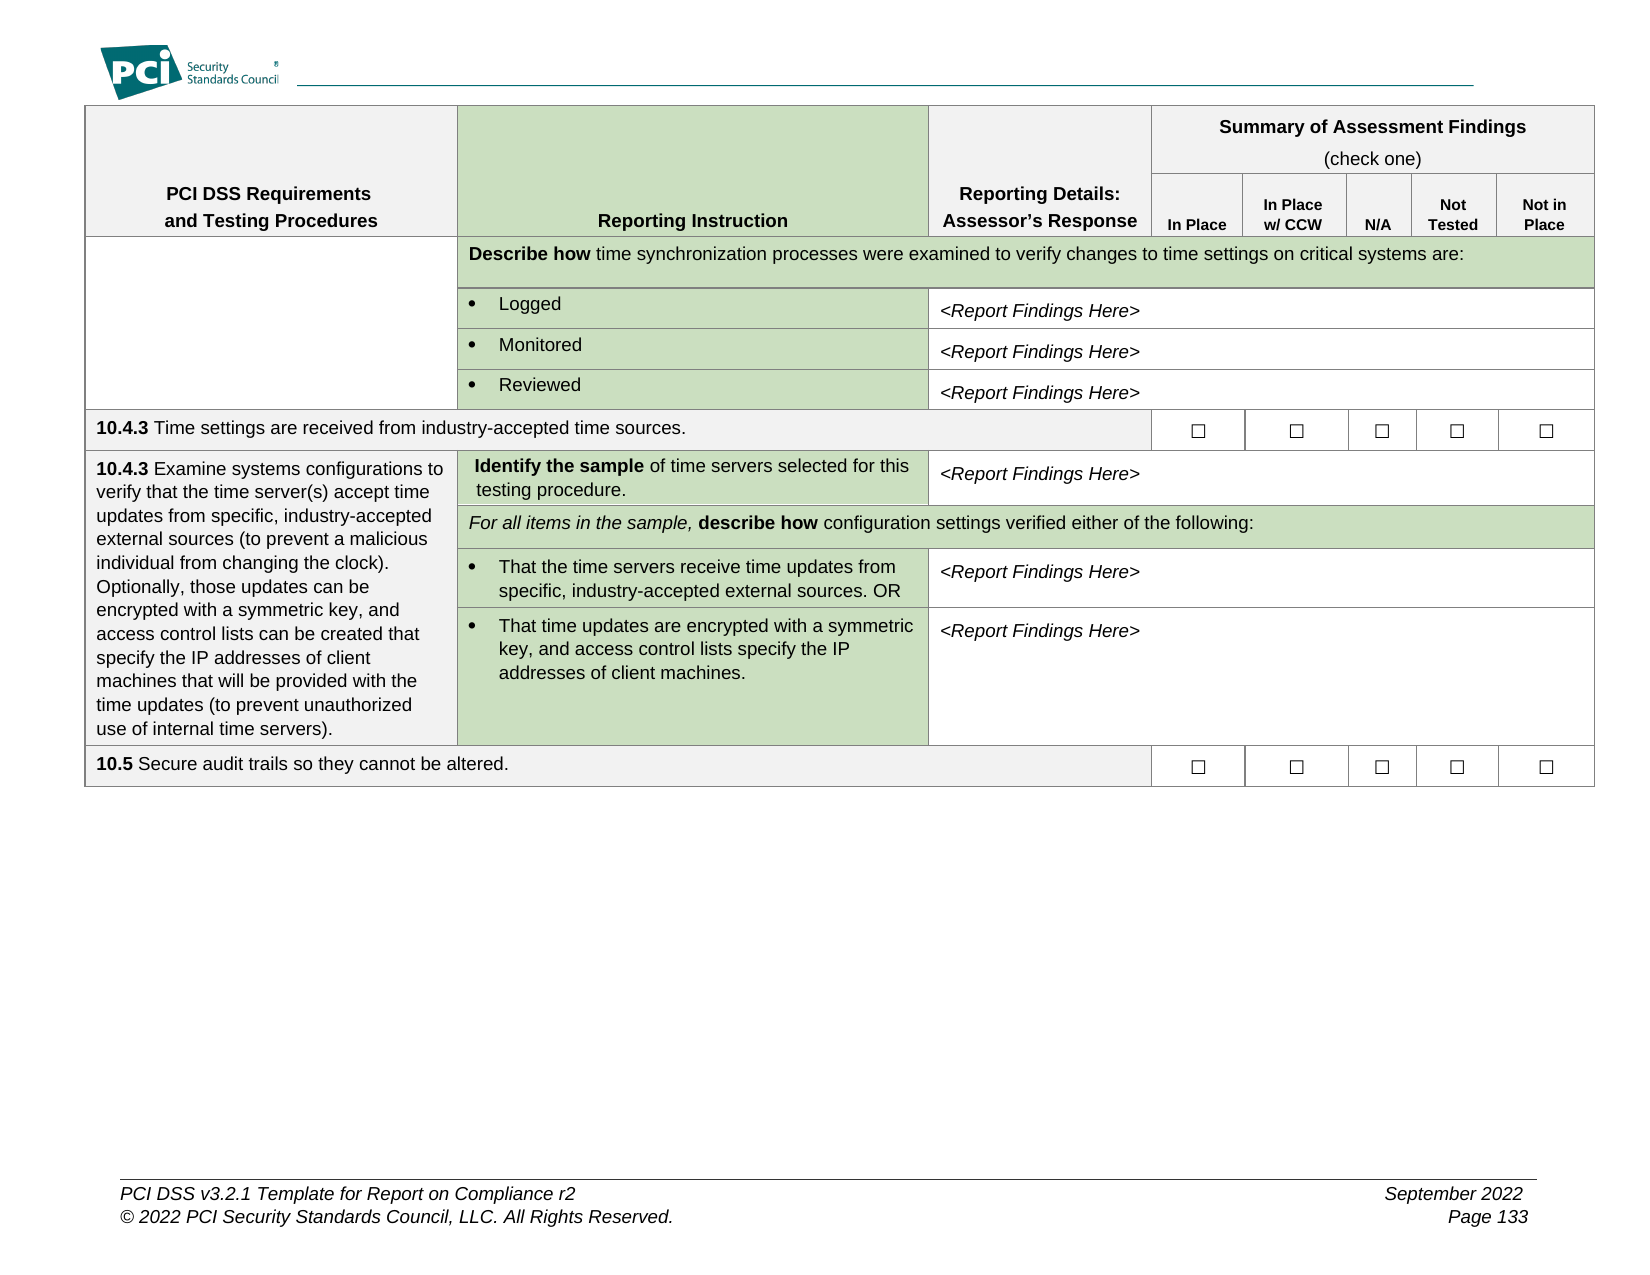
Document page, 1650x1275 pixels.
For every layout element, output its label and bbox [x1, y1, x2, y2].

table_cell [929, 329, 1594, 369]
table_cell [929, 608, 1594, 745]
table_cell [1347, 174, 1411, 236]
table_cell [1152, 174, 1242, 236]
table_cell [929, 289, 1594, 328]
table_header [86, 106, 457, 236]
picture [100, 45, 279, 100]
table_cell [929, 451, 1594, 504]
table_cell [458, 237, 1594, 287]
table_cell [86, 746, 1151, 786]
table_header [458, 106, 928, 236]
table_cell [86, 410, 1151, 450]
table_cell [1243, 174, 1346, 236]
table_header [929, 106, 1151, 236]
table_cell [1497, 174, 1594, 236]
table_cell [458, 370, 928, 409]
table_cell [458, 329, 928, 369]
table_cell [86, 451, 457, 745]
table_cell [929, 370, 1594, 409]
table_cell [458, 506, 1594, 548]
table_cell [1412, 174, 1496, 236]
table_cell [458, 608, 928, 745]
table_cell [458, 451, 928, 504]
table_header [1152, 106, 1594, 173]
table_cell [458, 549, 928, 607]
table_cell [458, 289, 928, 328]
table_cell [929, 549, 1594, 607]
